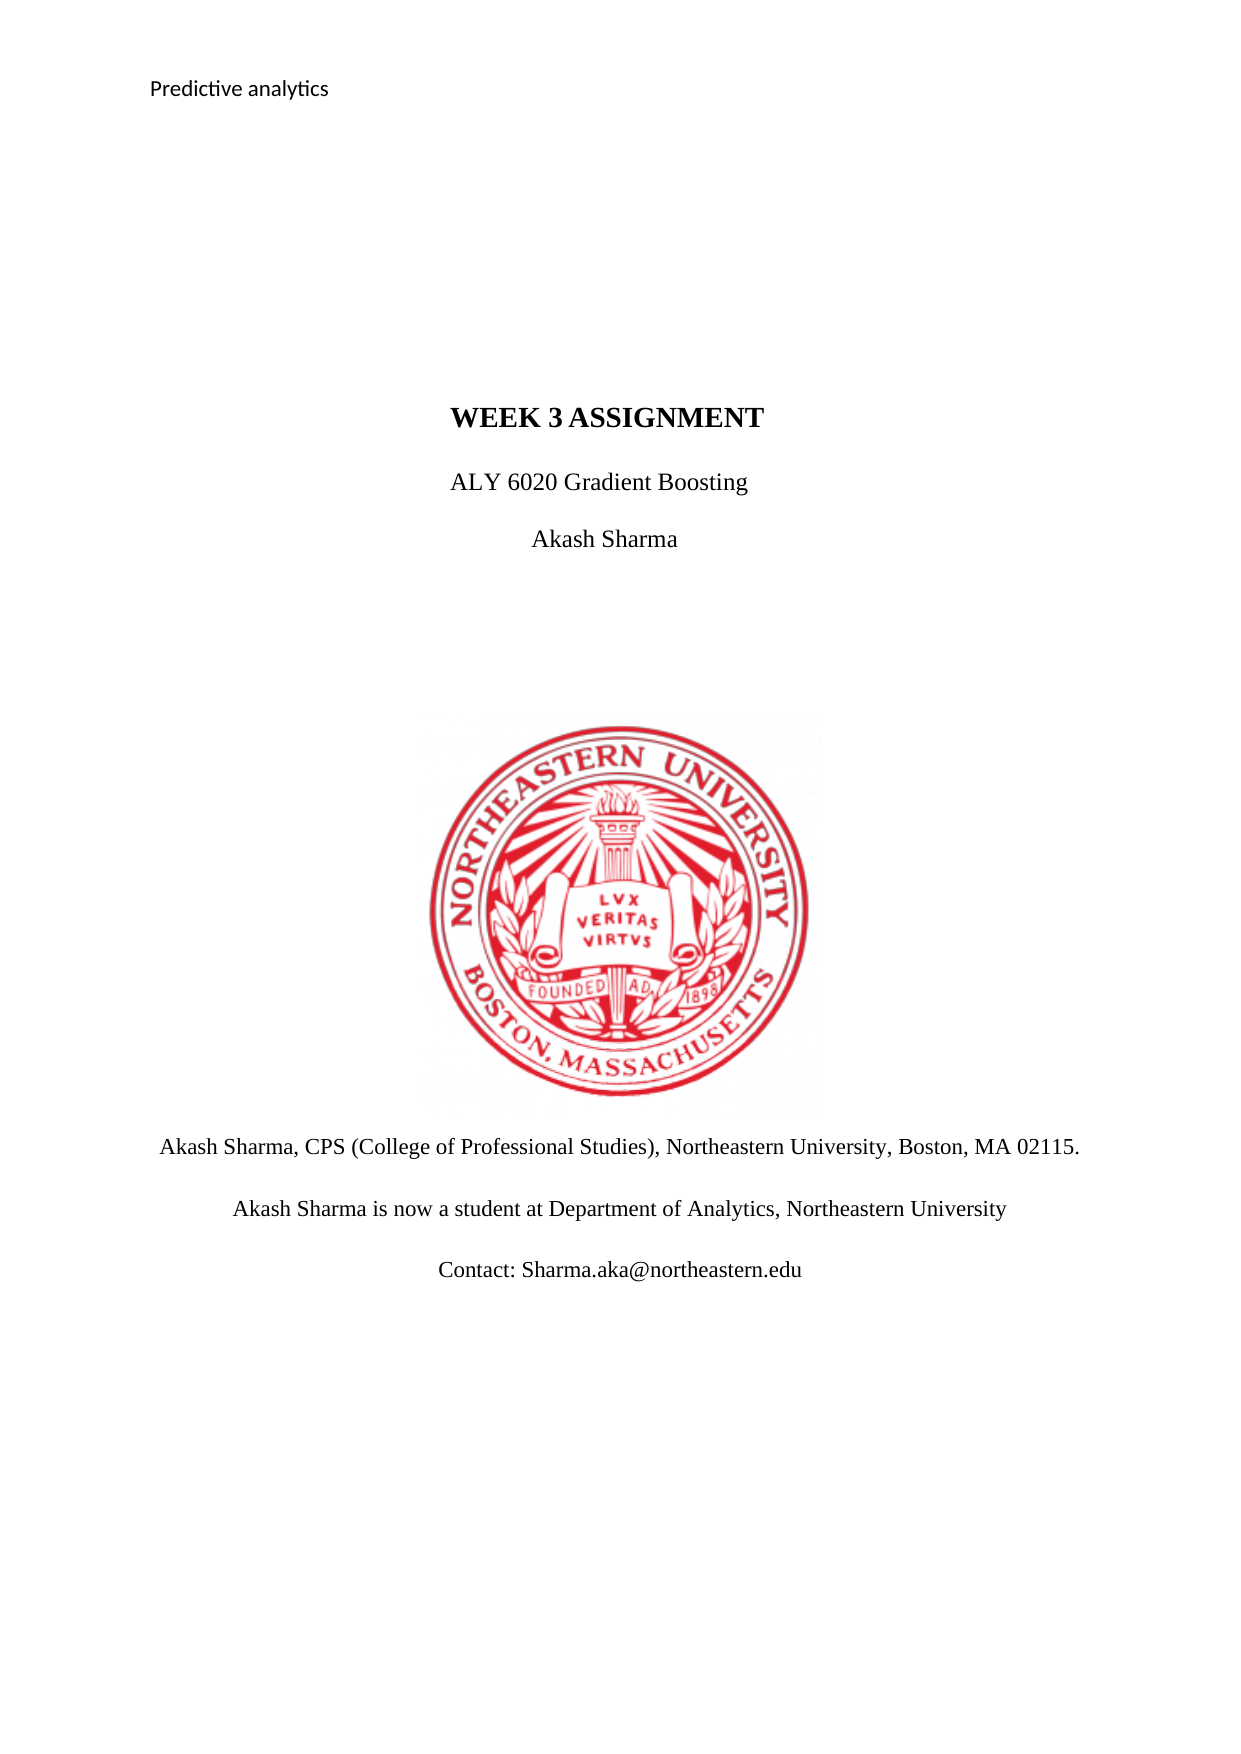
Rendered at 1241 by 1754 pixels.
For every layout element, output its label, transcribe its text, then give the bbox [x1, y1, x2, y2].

text Contact: Sharma.aka@northeastern.edu [150, 1256, 1090, 1283]
title WEEK 3 ASSIGNMENT [375, 400, 1090, 433]
title ALY 6020 Gradient Boosting [375, 467, 1090, 496]
text Akash Sharma, CPS (College of Professional Studies), Northeastern University, Boston, MA 02115. [150, 1133, 1090, 1159]
title Akash Sharma [450, 524, 1090, 553]
text Akash Sharma is now a student at Department of Analytics, Northeastern University [150, 1194, 1090, 1221]
picture [418, 712, 822, 1113]
